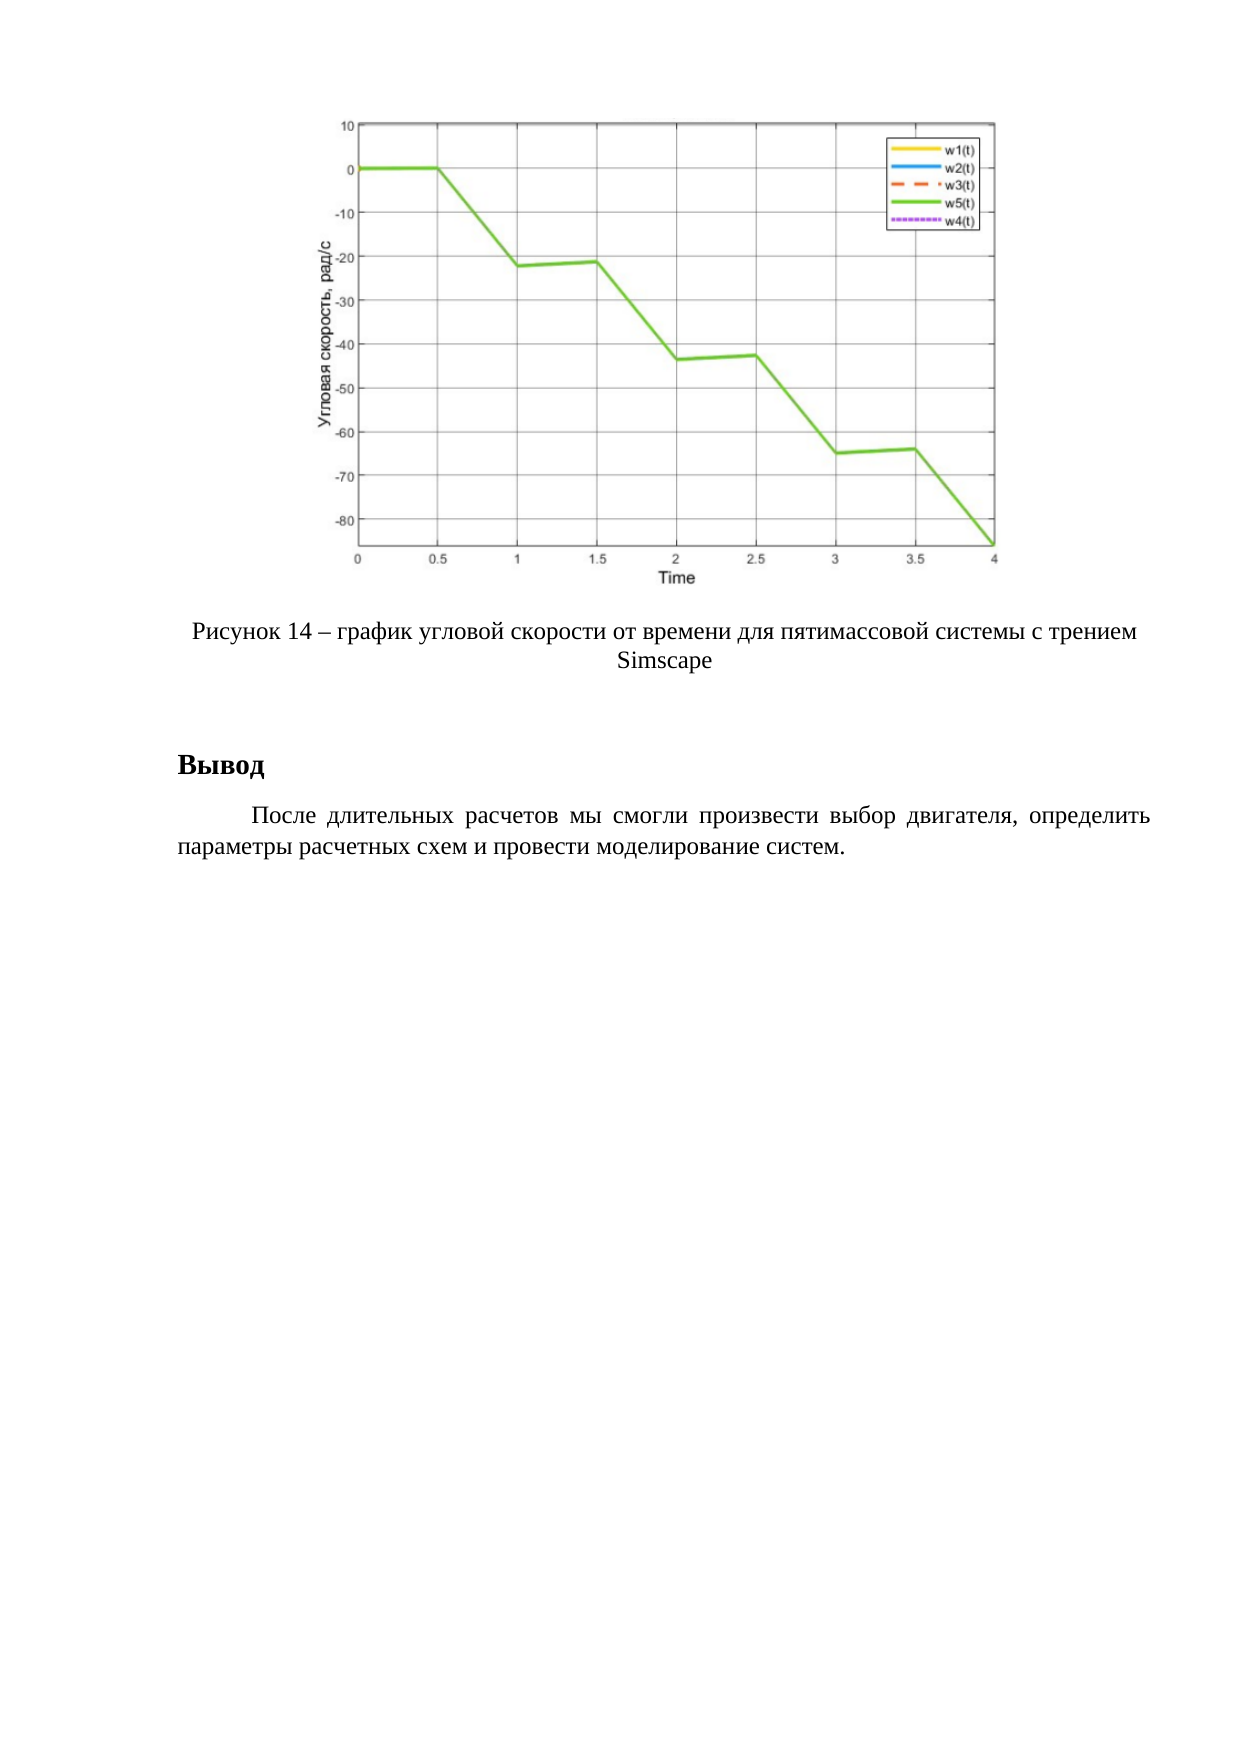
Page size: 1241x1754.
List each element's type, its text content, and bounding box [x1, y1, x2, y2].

text После длительных расчетов мы смогли произвести выбор двигателя, определить параметры расчетных схем и провести моделирование систем. [177, 800, 1152, 860]
text Вывод [177, 747, 1152, 781]
text Рисунок 14 – график угловой скорости от времени для пятимассовой системы с трением Simscape [177, 616, 1152, 674]
picture [309, 118, 1020, 598]
